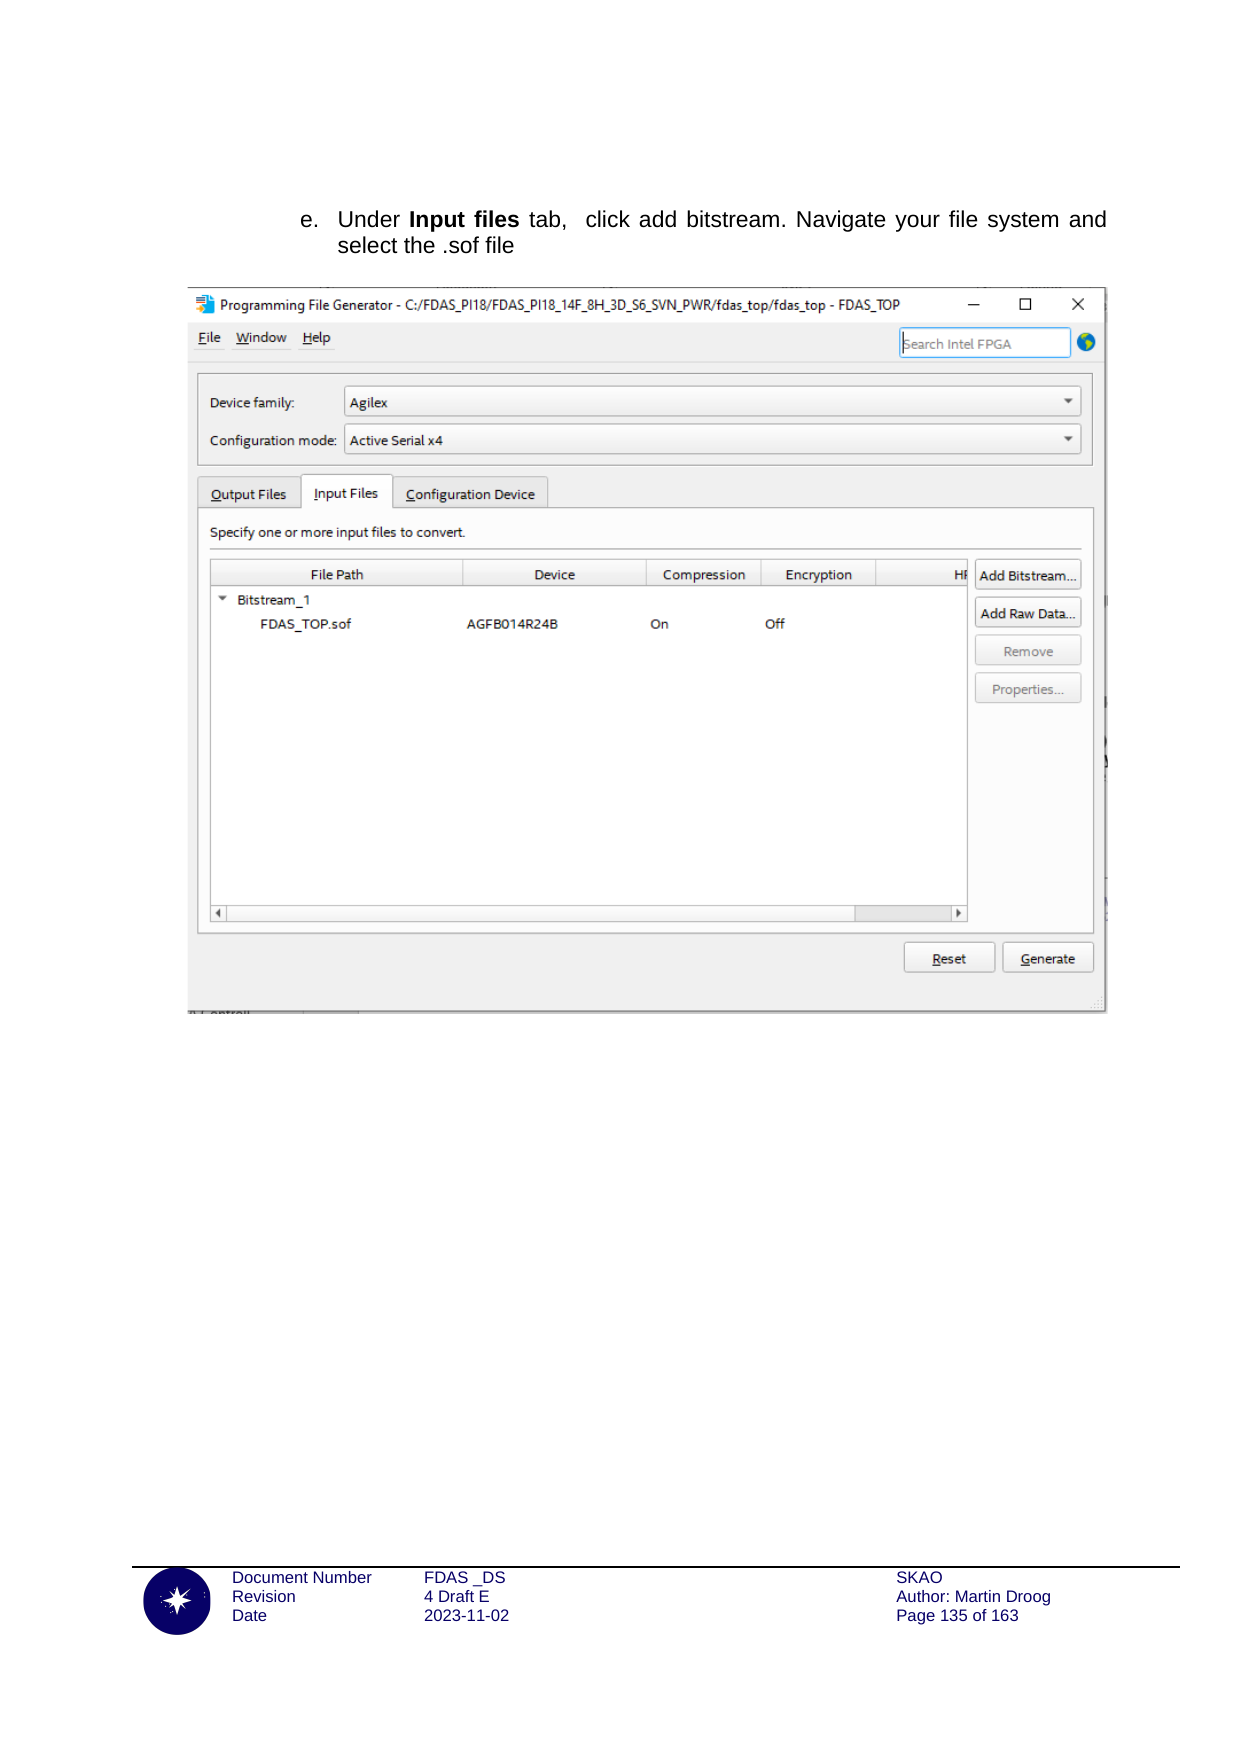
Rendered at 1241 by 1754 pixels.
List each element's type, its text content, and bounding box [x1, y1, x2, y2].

picture [187, 287, 1108, 1014]
picture [143, 1567, 211, 1635]
list Under Input files tab, click add bitstream. Navigate your file system and select the .sof file [300, 206, 1107, 258]
